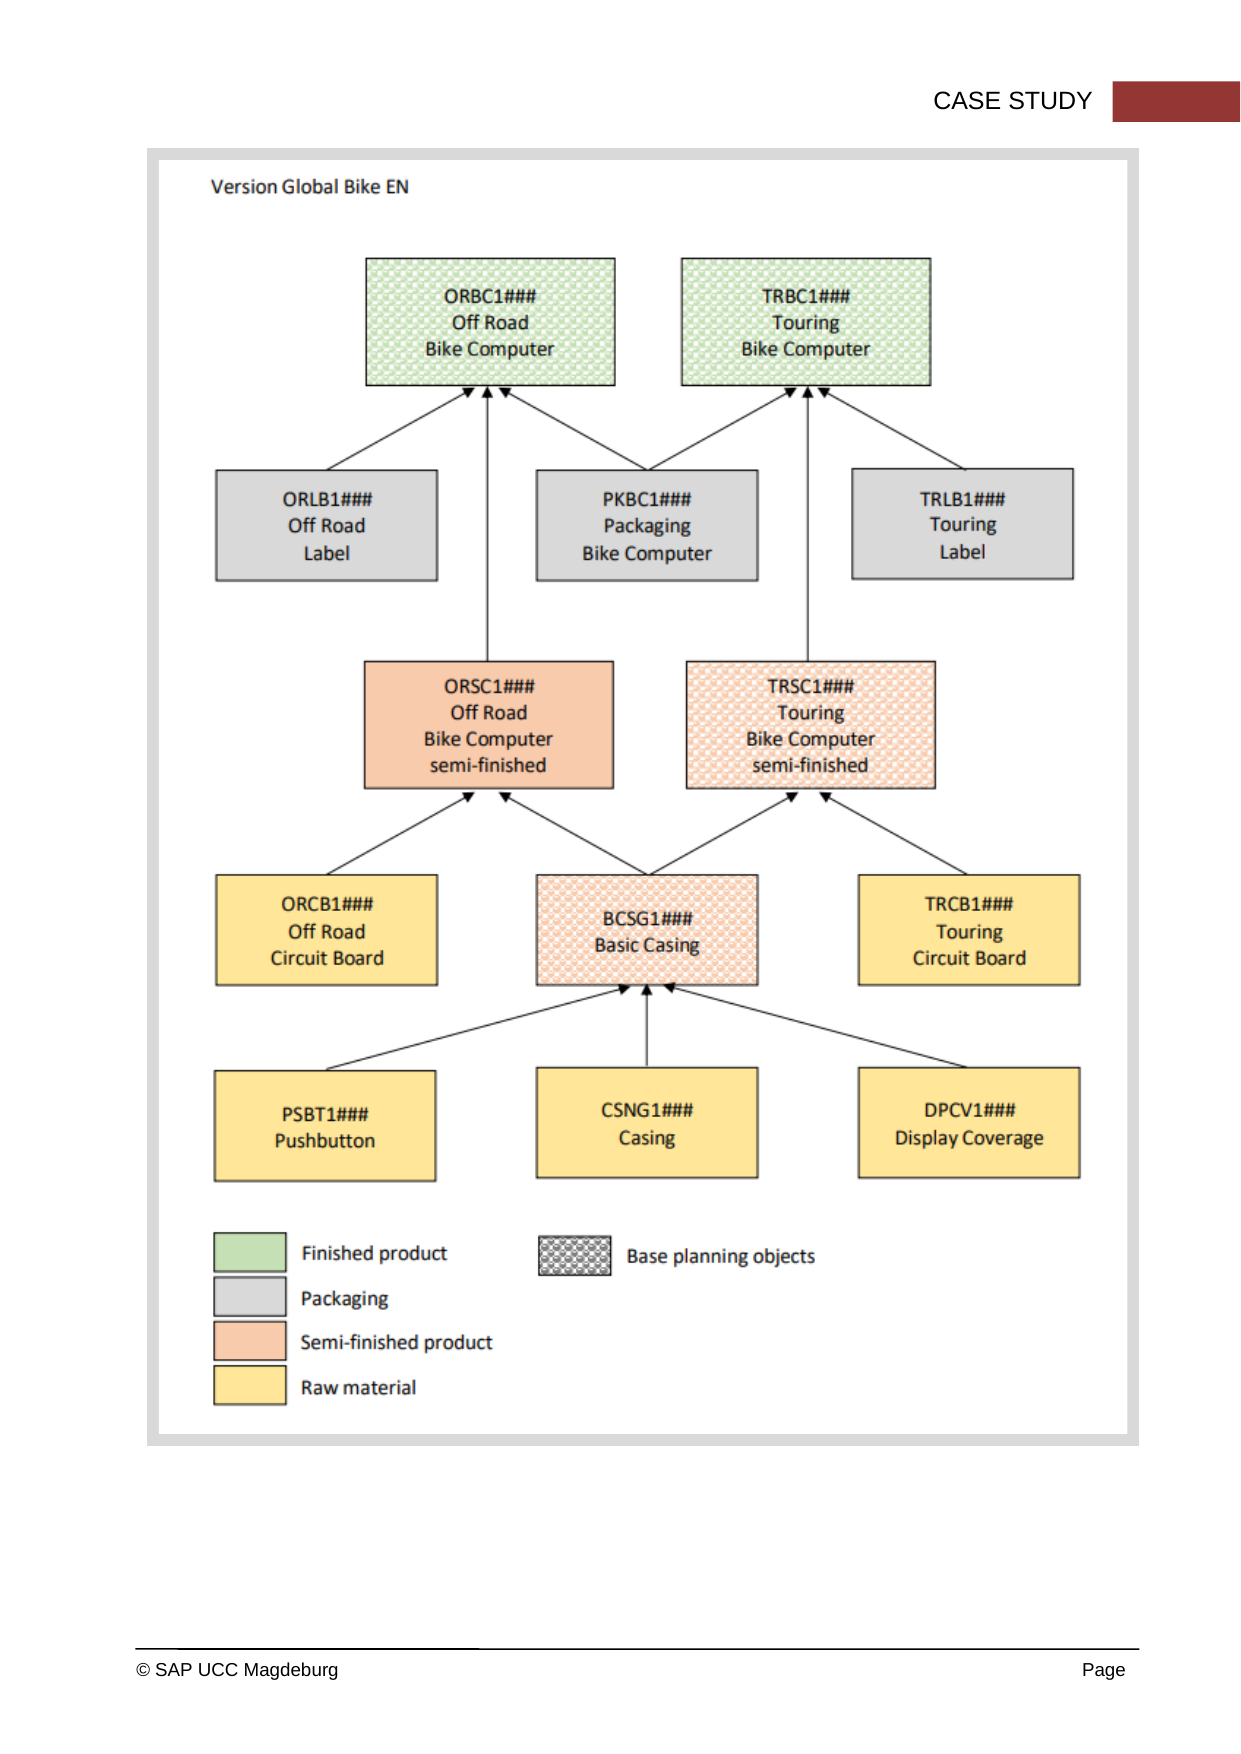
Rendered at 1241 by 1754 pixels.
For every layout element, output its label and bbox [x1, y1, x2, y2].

picture [158, 160, 1128, 1434]
table_cell [148, 148, 1138, 1446]
